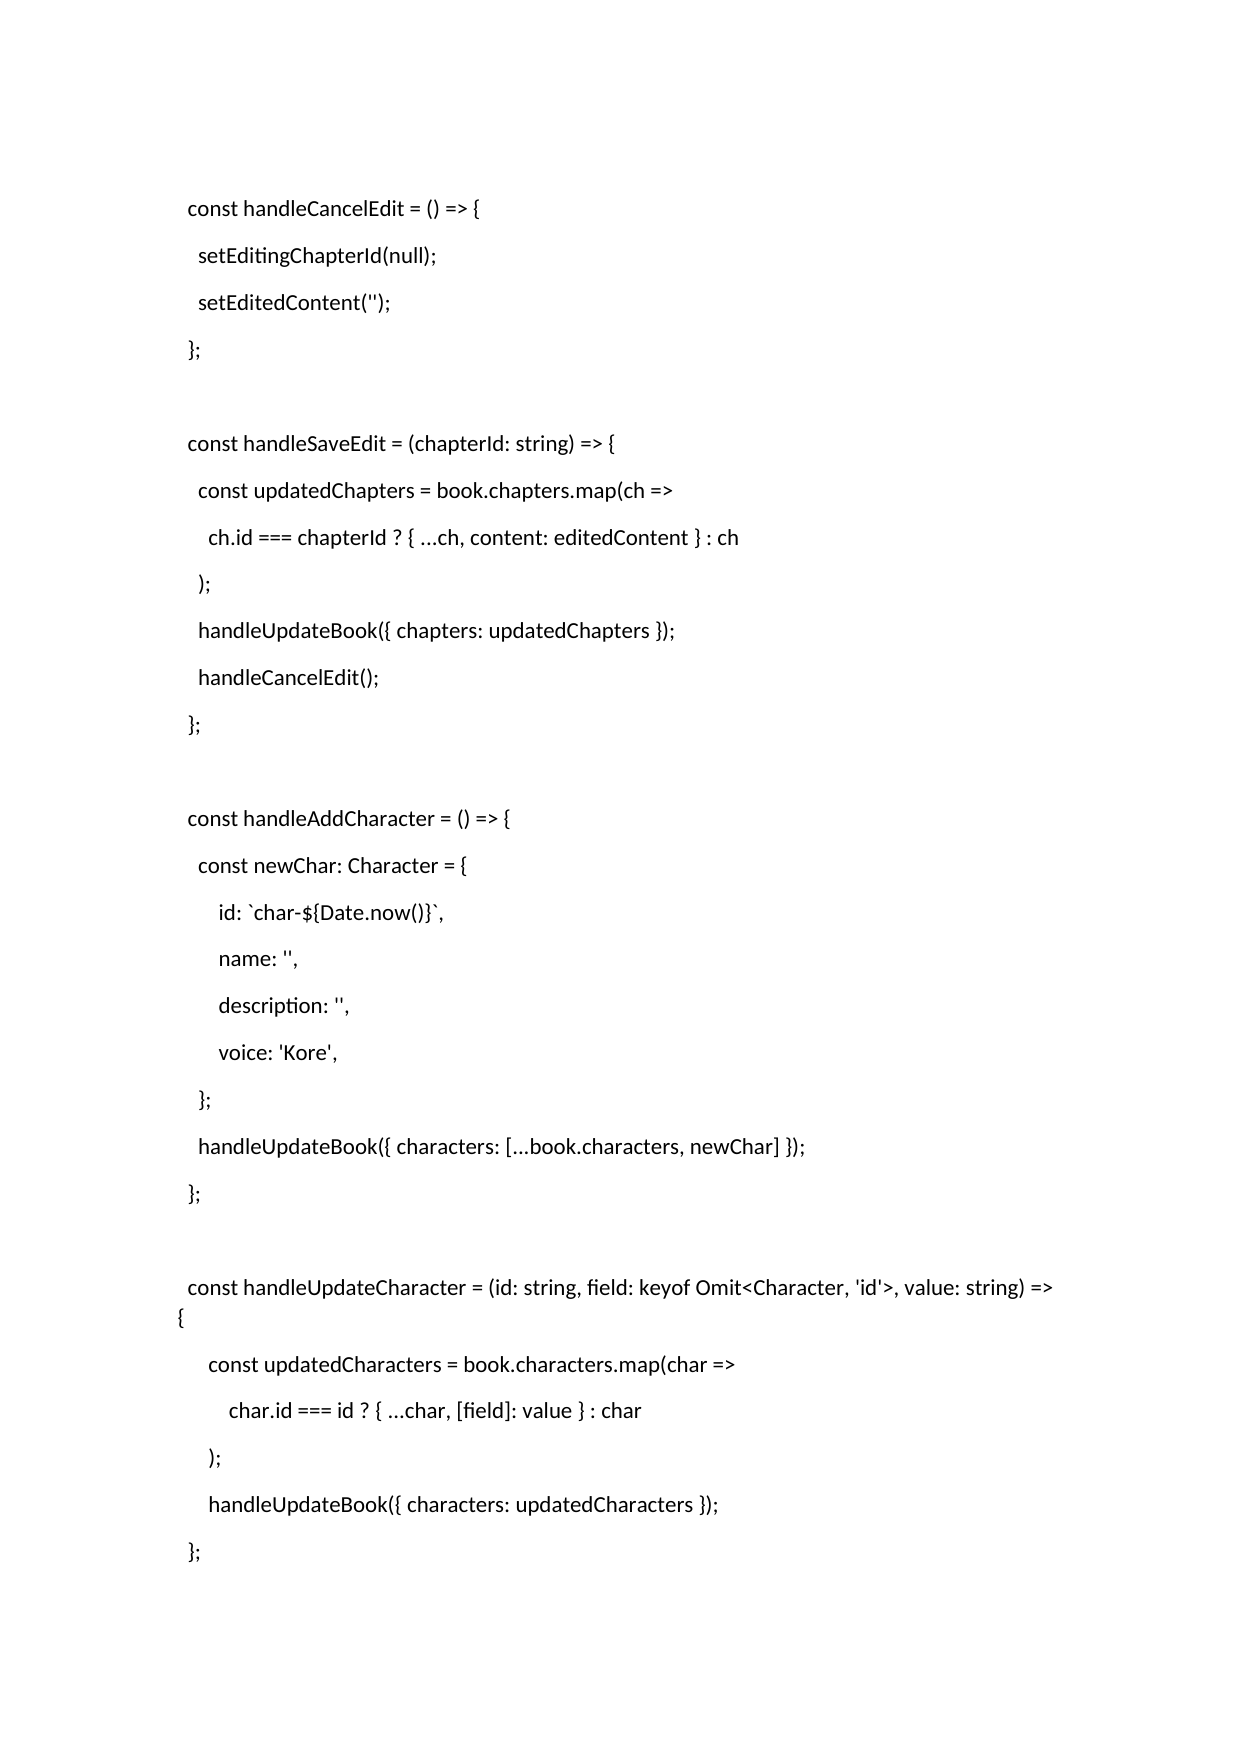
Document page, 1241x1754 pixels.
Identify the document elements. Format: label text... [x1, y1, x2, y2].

text handleUpdateBook({ chapters: updatedChapters }); [177, 616, 1063, 644]
text const newChar: Character = { [177, 851, 1063, 879]
text setEditedContent(''); [177, 288, 1063, 316]
text ); [177, 1443, 1063, 1471]
text const updatedChapters = book.chapters.map(ch => [177, 476, 1063, 504]
text const handleUpdateCharacter = (id: string, field: keyof Omit<Character, 'id'>, value: string) => { [177, 1273, 1063, 1331]
text description: '', [177, 991, 1063, 1019]
text handleUpdateBook({ characters: updatedCharacters }); [177, 1490, 1063, 1518]
text handleCancelEdit(); [177, 663, 1063, 691]
text const handleCancelEdit = () => { [177, 194, 1063, 222]
text }; [177, 1085, 1063, 1113]
text ); [177, 569, 1063, 597]
text id: `char-${Date.now()}`, [177, 898, 1063, 926]
text const handleAddCharacter = () => { [177, 804, 1063, 832]
text const handleSaveEdit = (chapterId: string) => { [177, 429, 1063, 457]
text char.id === id ? { ...char, [field]: value } : char [177, 1397, 1063, 1424]
text }; [177, 1179, 1063, 1207]
text const updatedCharacters = book.characters.map(char => [177, 1350, 1063, 1378]
text ch.id === chapterId ? { ...ch, content: editedContent } : ch [177, 523, 1063, 551]
text }; [177, 335, 1063, 363]
text setEditingChapterId(null); [177, 241, 1063, 269]
text name: '', [177, 944, 1063, 972]
text voice: 'Kore', [177, 1038, 1063, 1066]
text }; [177, 1537, 1063, 1565]
text handleUpdateBook({ characters: [...book.characters, newChar] }); [177, 1132, 1063, 1160]
text }; [177, 710, 1063, 738]
